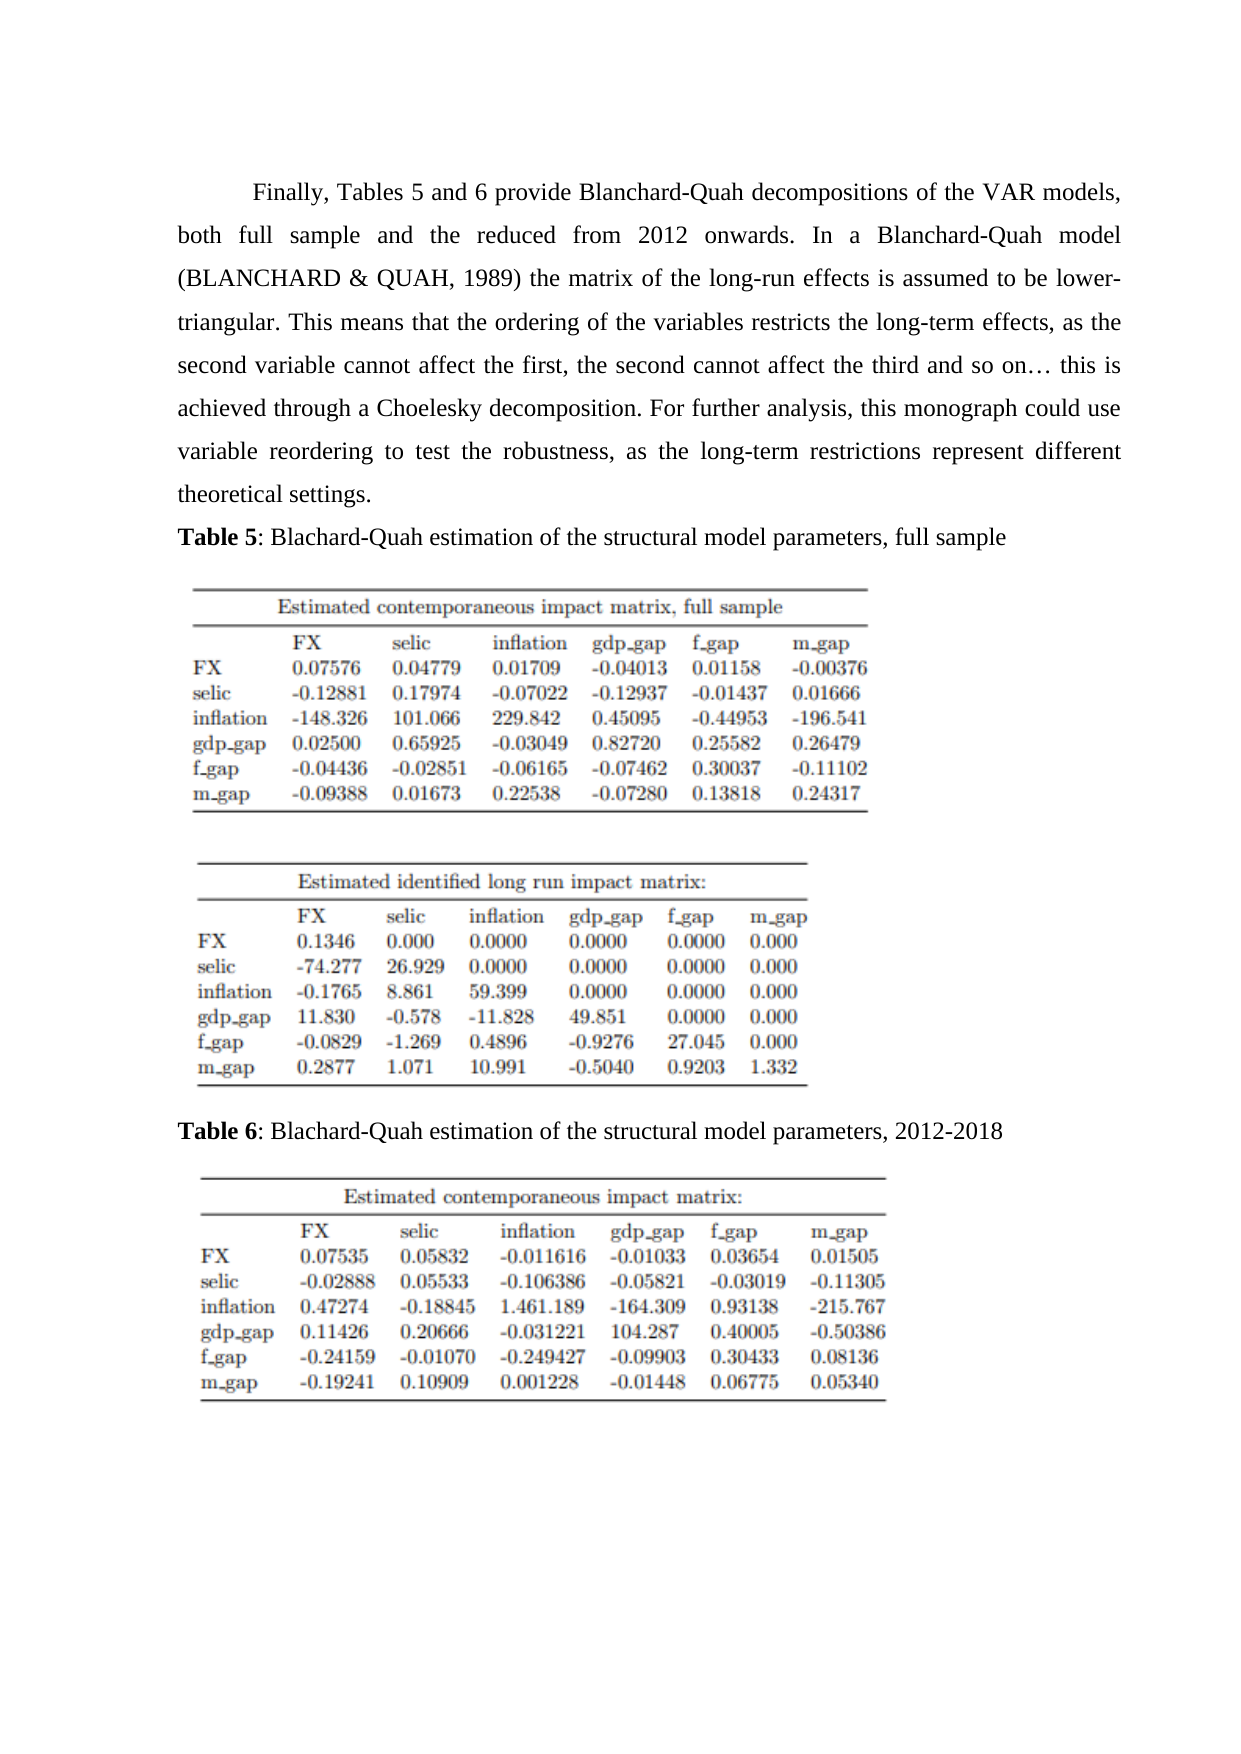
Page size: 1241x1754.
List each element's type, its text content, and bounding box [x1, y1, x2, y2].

picture [177, 843, 829, 1102]
text Table 6: Blachard-Quah estimation of the structural model parameters, 2012-2018 [177, 1116, 1122, 1145]
picture [177, 565, 895, 830]
text Table 5: Blachard-Quah estimation of the structural model parameters, full sample [177, 522, 1122, 551]
picture [177, 1159, 906, 1417]
text Finally, Tables 5 and 6 provide Blanchard-Quah decompositions of the VAR models, both full sample and the reduced from 2012 onwards. In a Blanchard-Quah model (BLANCHARD & QUAH, 1989) the matrix of the long-run effects is assumed to be lower-triangular. This means that the ordering of the variables restricts the long-term effects, as the second variable cannot affect the first, the second cannot affect the third and so on… this is achieved through a Choelesky decomposition. For further analysis, this monograph could use variable reordering to test the robustness, as the long-term restrictions represent different theoretical settings. [177, 177, 1122, 508]
